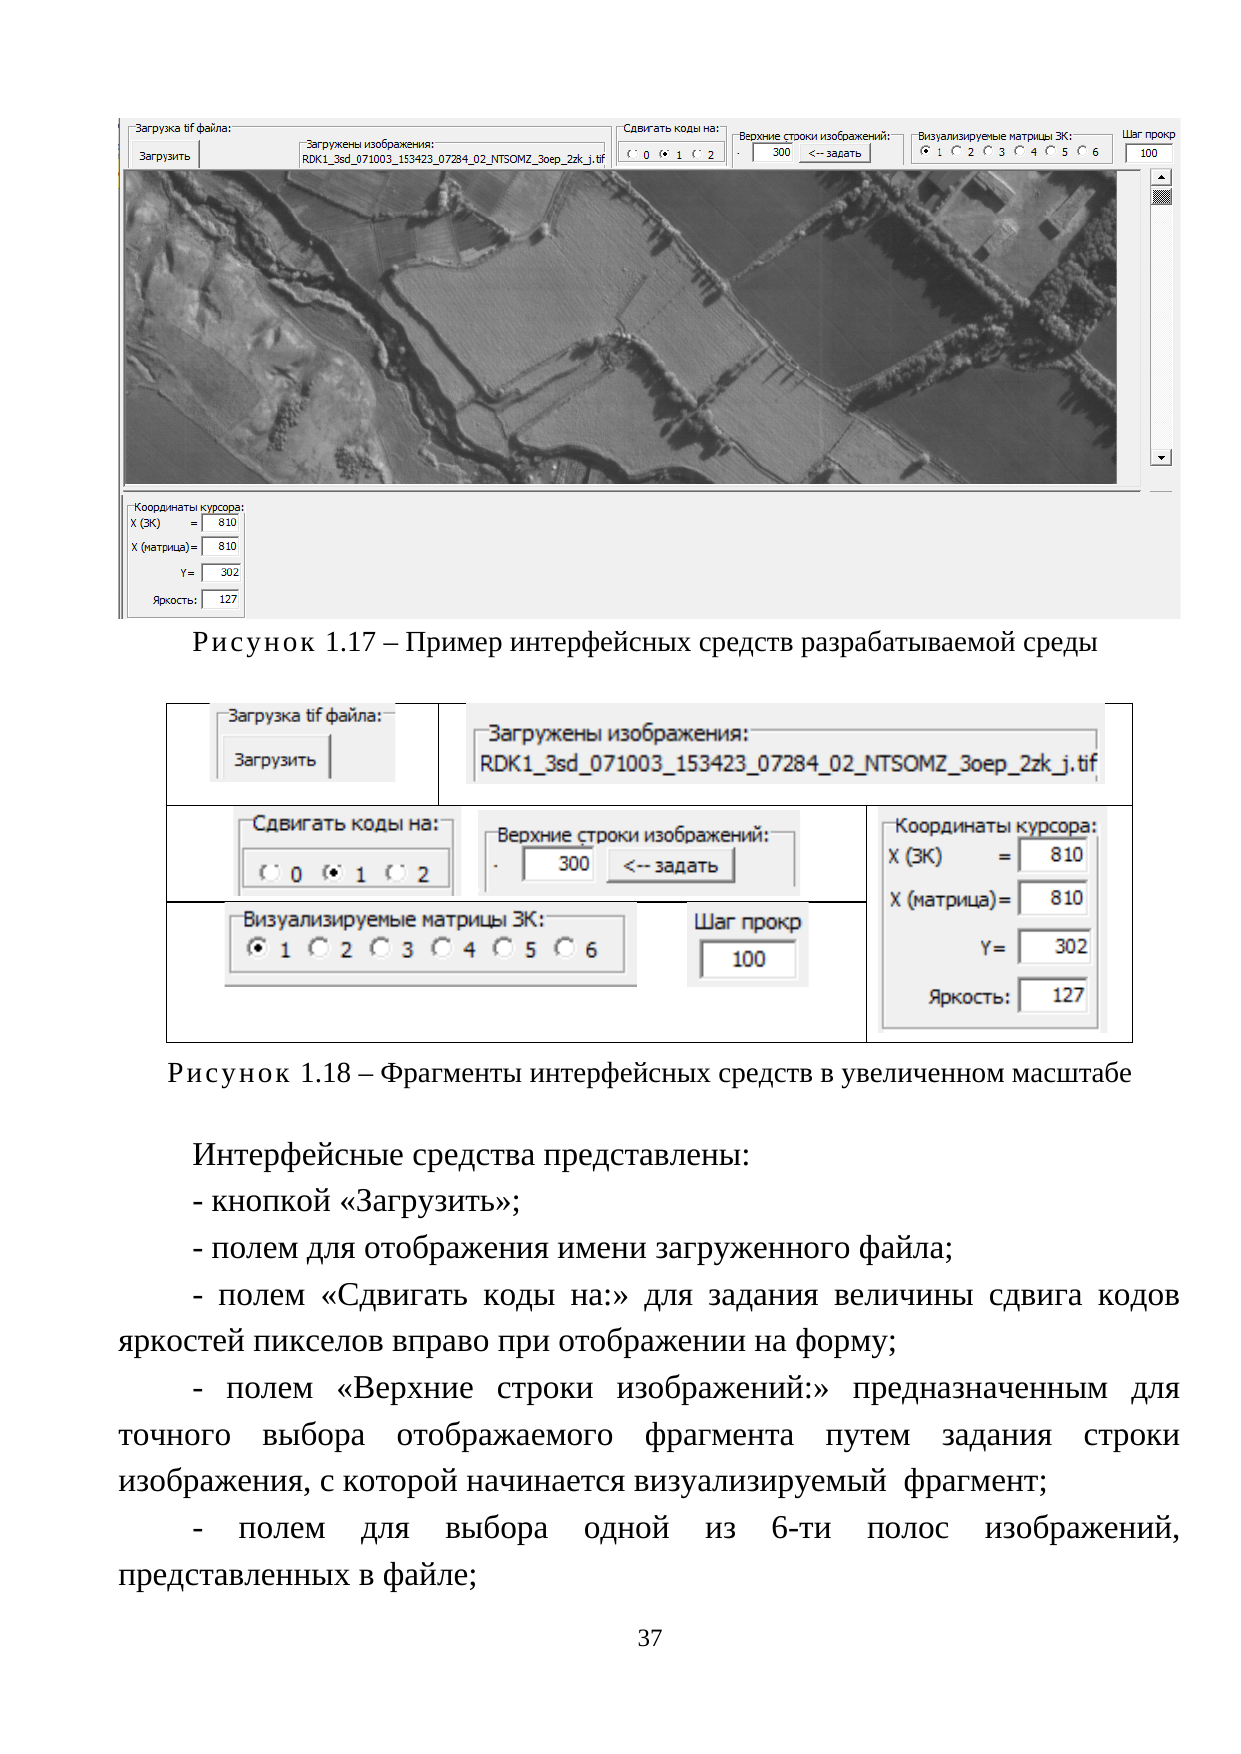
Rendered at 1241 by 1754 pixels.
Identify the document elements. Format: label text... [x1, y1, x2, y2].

table_cell [167, 903, 866, 1042]
picture [224, 902, 637, 987]
table_cell [167, 806, 866, 901]
picture [687, 902, 809, 987]
text - полем для выбора одной из 6-ти полос изображений, представленных в файле; [118, 1507, 1181, 1592]
picture [118, 118, 1181, 619]
text - полем «Сдвигать коды на:» для задания величины сдвига кодов яркостей пикселов вправо при отображении на форму; [118, 1274, 1181, 1359]
table_header [167, 704, 438, 805]
text Рисунок 1.18 – Фрагменты интерфейсных средств в увеличенном масштабе [118, 1055, 1181, 1089]
picture [877, 806, 1108, 1033]
text Рисунок 1.17 – Пример интерфейсных средств разрабатываемой среды [118, 624, 1181, 658]
text - кнопкой «Загрузить»; [118, 1180, 1181, 1219]
picture [209, 703, 396, 782]
picture [466, 703, 1105, 784]
table_cell [867, 806, 1132, 1042]
table_header [439, 704, 1132, 805]
picture [233, 806, 462, 896]
text - полем для отображения имени загруженного файла; [118, 1227, 1181, 1265]
picture [478, 810, 800, 896]
text Интерфейсные средства представлены: [118, 1134, 1181, 1172]
text - полем «Верхние строки изображений:» предназначенным для точного выбора отображаемого фрагмента путем задания строки изображения, с которой начинается визуализируемый фрагмент; [118, 1367, 1181, 1499]
